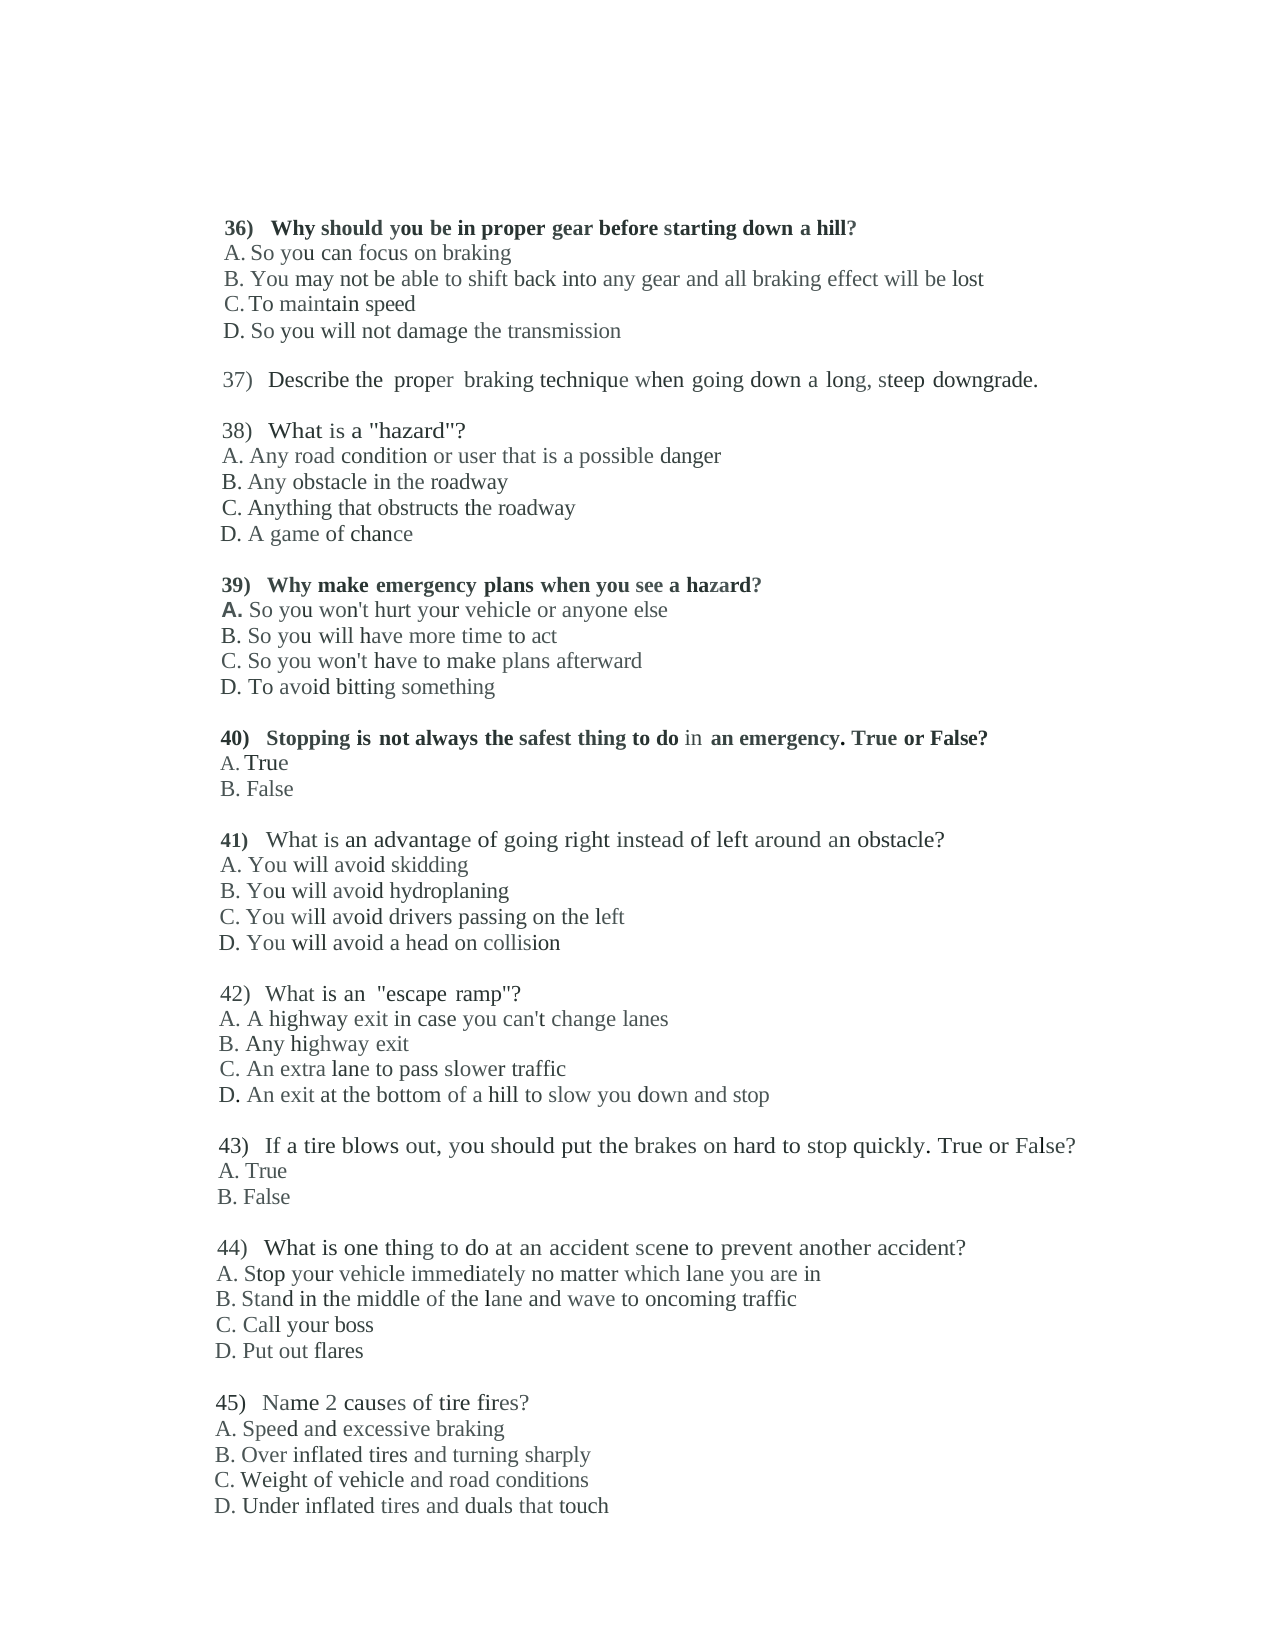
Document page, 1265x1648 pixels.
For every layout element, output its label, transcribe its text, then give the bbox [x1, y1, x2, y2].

text B. Any highway exit [218, 1031, 1085, 1057]
list You will avoid a head on collision [218, 929, 1085, 955]
list Weight of vehicle and road conditions [214, 1467, 1085, 1493]
text A. A highway exit in case you can't change lanes [218, 1006, 1085, 1031]
list To maintain speed [224, 291, 1085, 317]
list So you will not damage the transmission [223, 317, 1085, 343]
list So you will have more time to act [221, 623, 1085, 648]
list Any obstacle in the roadway [221, 469, 1085, 495]
list Speed and excessive braking [215, 1415, 1085, 1441]
list Describe the proper braking technique when going down a long, steep downgrade. [222, 367, 1085, 393]
list If a tire blows out, you should put the brakes on hard to stop quickly. True or False? [218, 1132, 1085, 1158]
list Put out flares [214, 1337, 1085, 1363]
list Stand in the middle of the lane and wave to oncoming traffic [215, 1287, 1085, 1312]
text C. An extra lane to pass slower traffic [219, 1057, 1085, 1082]
list To avoid bitting something [220, 674, 1085, 700]
list What is an "escape ramp"? [220, 981, 1085, 1006]
list A game of chance [220, 521, 1085, 547]
list True [218, 1158, 1085, 1184]
list You will avoid skidding [220, 852, 1085, 878]
list Anything that obstructs the roadway [222, 495, 1085, 521]
list So you won't hurt your vehicle or anyone else [221, 598, 1085, 623]
list False [217, 1184, 1085, 1210]
list Over inflated tires and turning sharply [214, 1441, 1085, 1467]
list Why should you be in proper gear before starting down a hill? [224, 216, 1085, 240]
list What is a "hazard"? [222, 418, 1085, 443]
list Stop your vehicle immediately no matter which lane you are in [216, 1261, 1085, 1287]
list Any road condition or user that is a possible danger [222, 443, 1085, 469]
list What is an advantage of going right instead of left around an obstacle? [220, 827, 1085, 852]
list False [220, 776, 1085, 802]
list So you can focus on braking [224, 240, 1085, 266]
list Under inflated tires and duals that touch [214, 1493, 1085, 1519]
list You will avoid drivers passing on the left [219, 904, 1085, 929]
list You will avoid hydroplaning [220, 878, 1085, 904]
list Why make emergency plans when you see a hazard? [221, 573, 1085, 598]
list Call your boss [216, 1312, 1085, 1337]
list Stopping is not always the safest thing to do in an emergency. True or False? [220, 724, 1085, 750]
list True [220, 750, 1085, 776]
text D. An exit at the bottom of a hill to slow you down and stop [218, 1082, 1085, 1108]
list So you won't have to make plans afterward [221, 648, 1085, 674]
list Name 2 causes of tire fires? [215, 1389, 1085, 1415]
list What is one thing to do at an accident scene to prevent another accident? [217, 1235, 1085, 1261]
list You may not be able to shift back into any gear and all braking effect will be lost [223, 266, 1085, 291]
